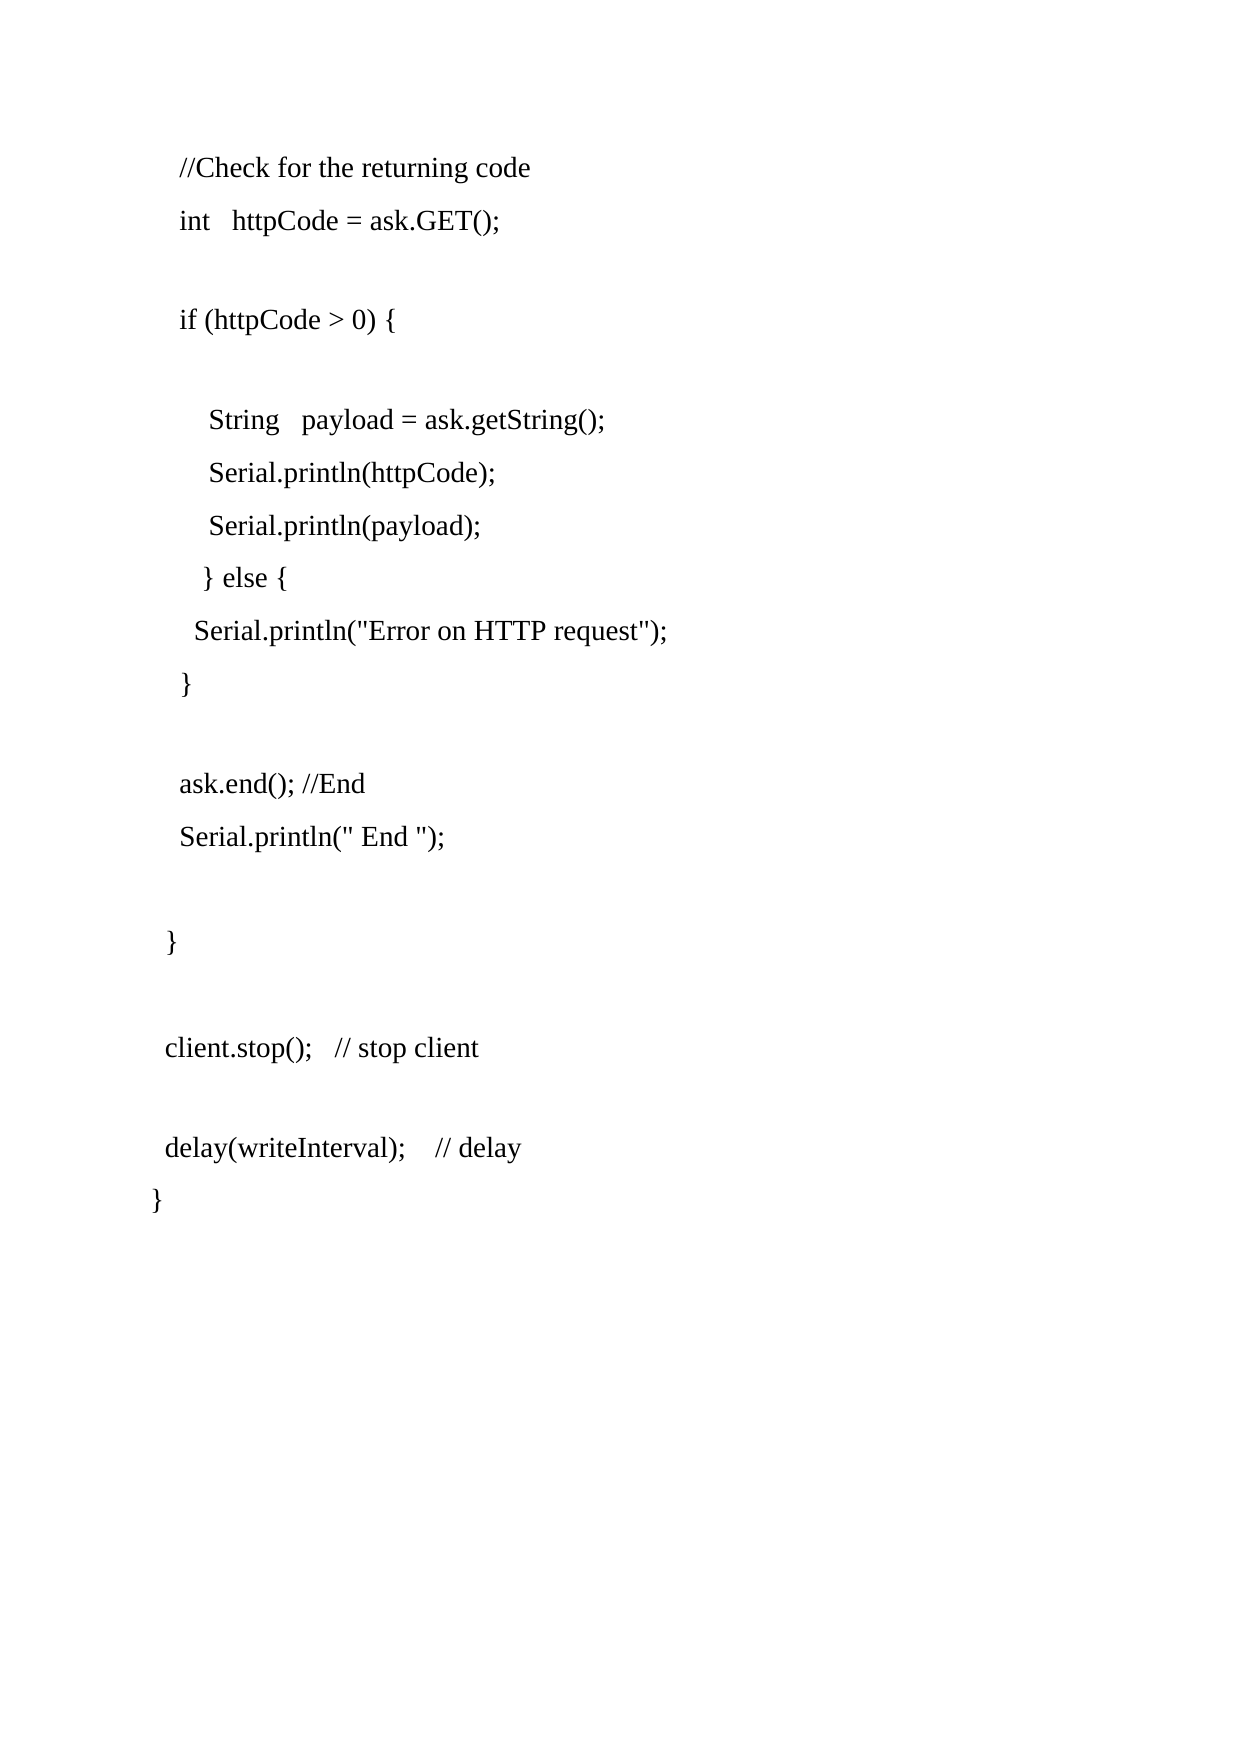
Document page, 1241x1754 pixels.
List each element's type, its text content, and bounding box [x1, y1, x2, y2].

text String payload = ask.getString(); [150, 402, 1090, 436]
text Serial.println(" End "); [150, 819, 1090, 852]
text Serial.println(payload); [150, 508, 1090, 541]
text if (httpCode > 0) { [150, 302, 1090, 336]
text Serial.println(httpCode); [150, 455, 1090, 488]
text } [150, 924, 1090, 958]
text //Check for the returning code [150, 150, 1090, 183]
text int httpCode = ask.GET(); [150, 203, 1090, 236]
text } [150, 666, 1090, 700]
text } else { [150, 561, 1090, 594]
text Serial.println("Error on HTTP request"); [150, 613, 1090, 647]
text ask.end(); //End [150, 766, 1090, 799]
text delay(writeInterval); // delay [150, 1130, 1090, 1163]
text } [150, 1182, 1090, 1216]
text client.stop(); // stop client [150, 1030, 1090, 1063]
